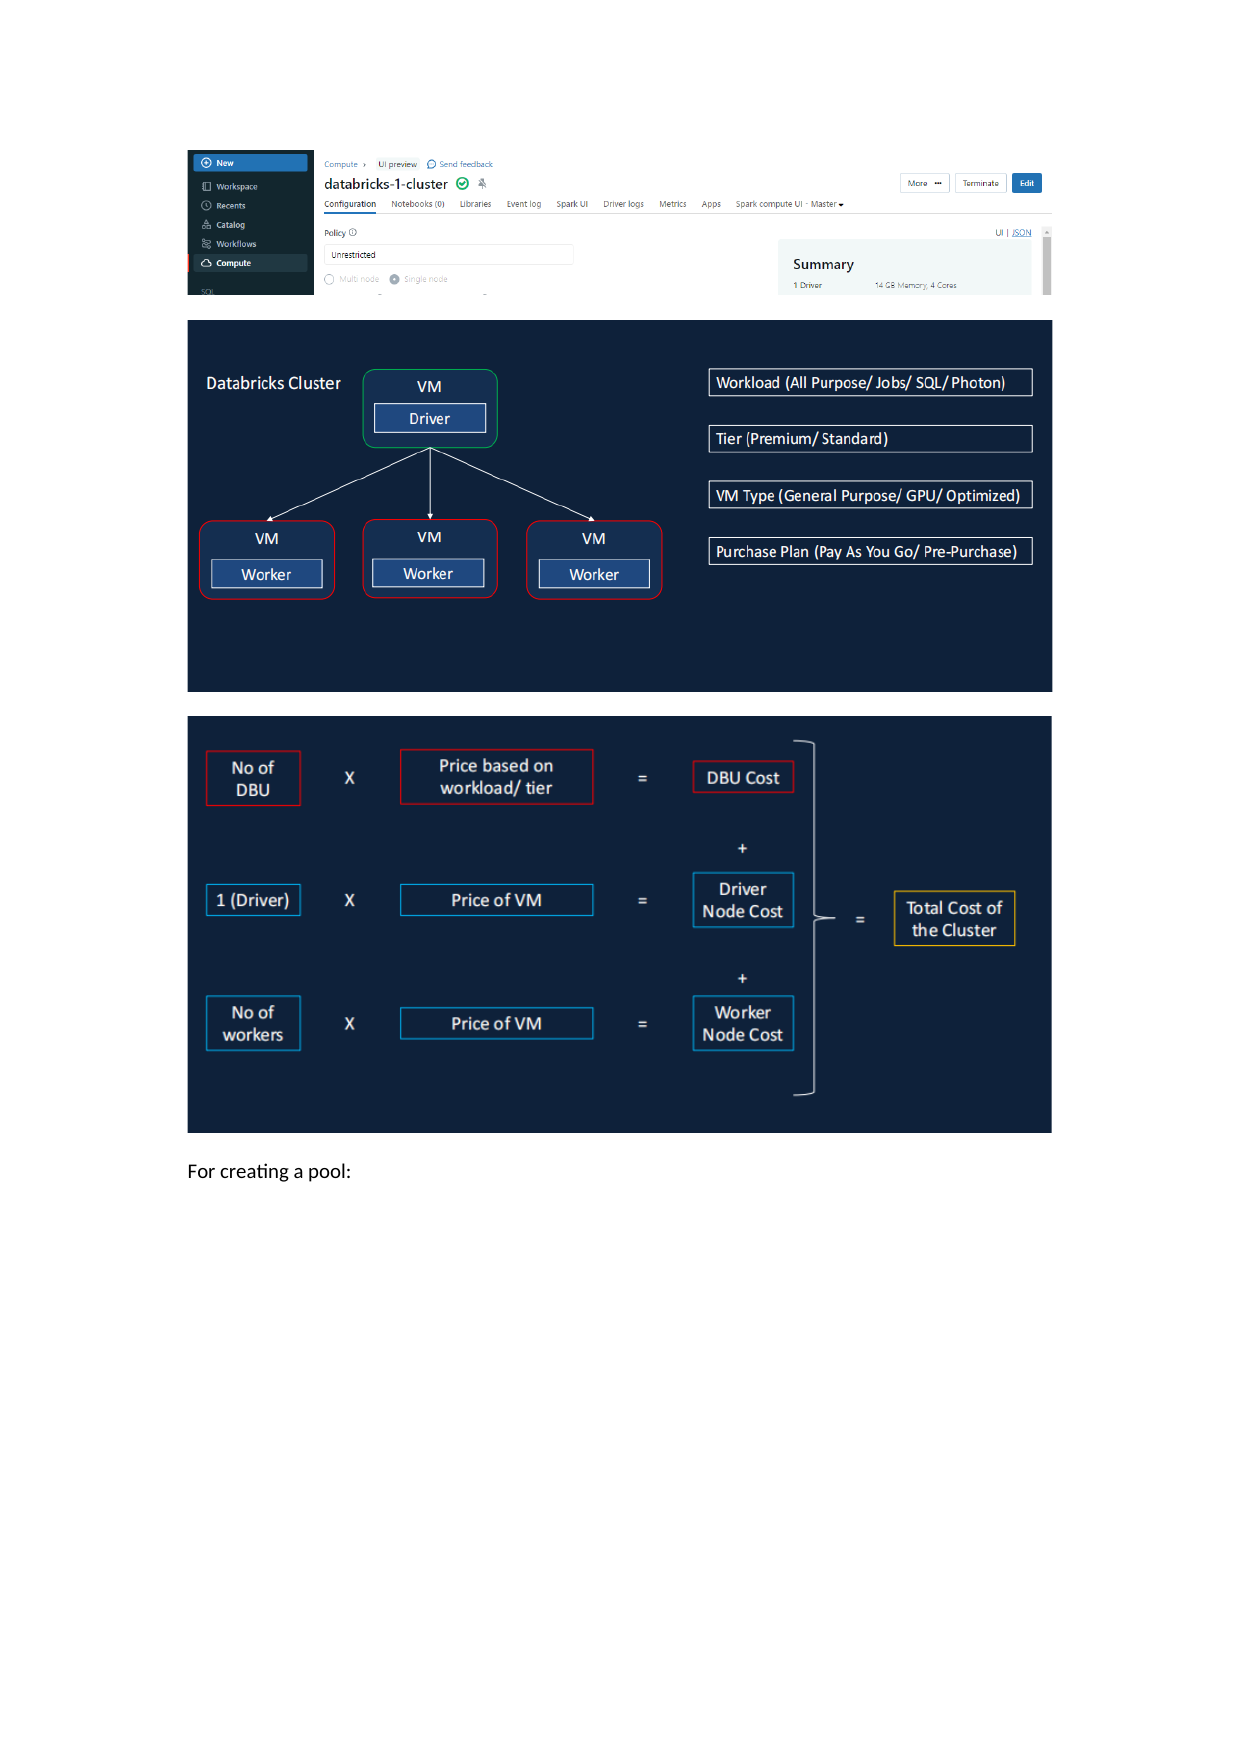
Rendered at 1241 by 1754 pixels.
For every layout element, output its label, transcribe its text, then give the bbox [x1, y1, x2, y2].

text For creating a pool: [187, 1158, 1053, 1183]
picture [187, 320, 1053, 692]
picture [187, 150, 1052, 295]
picture [187, 716, 1052, 1133]
